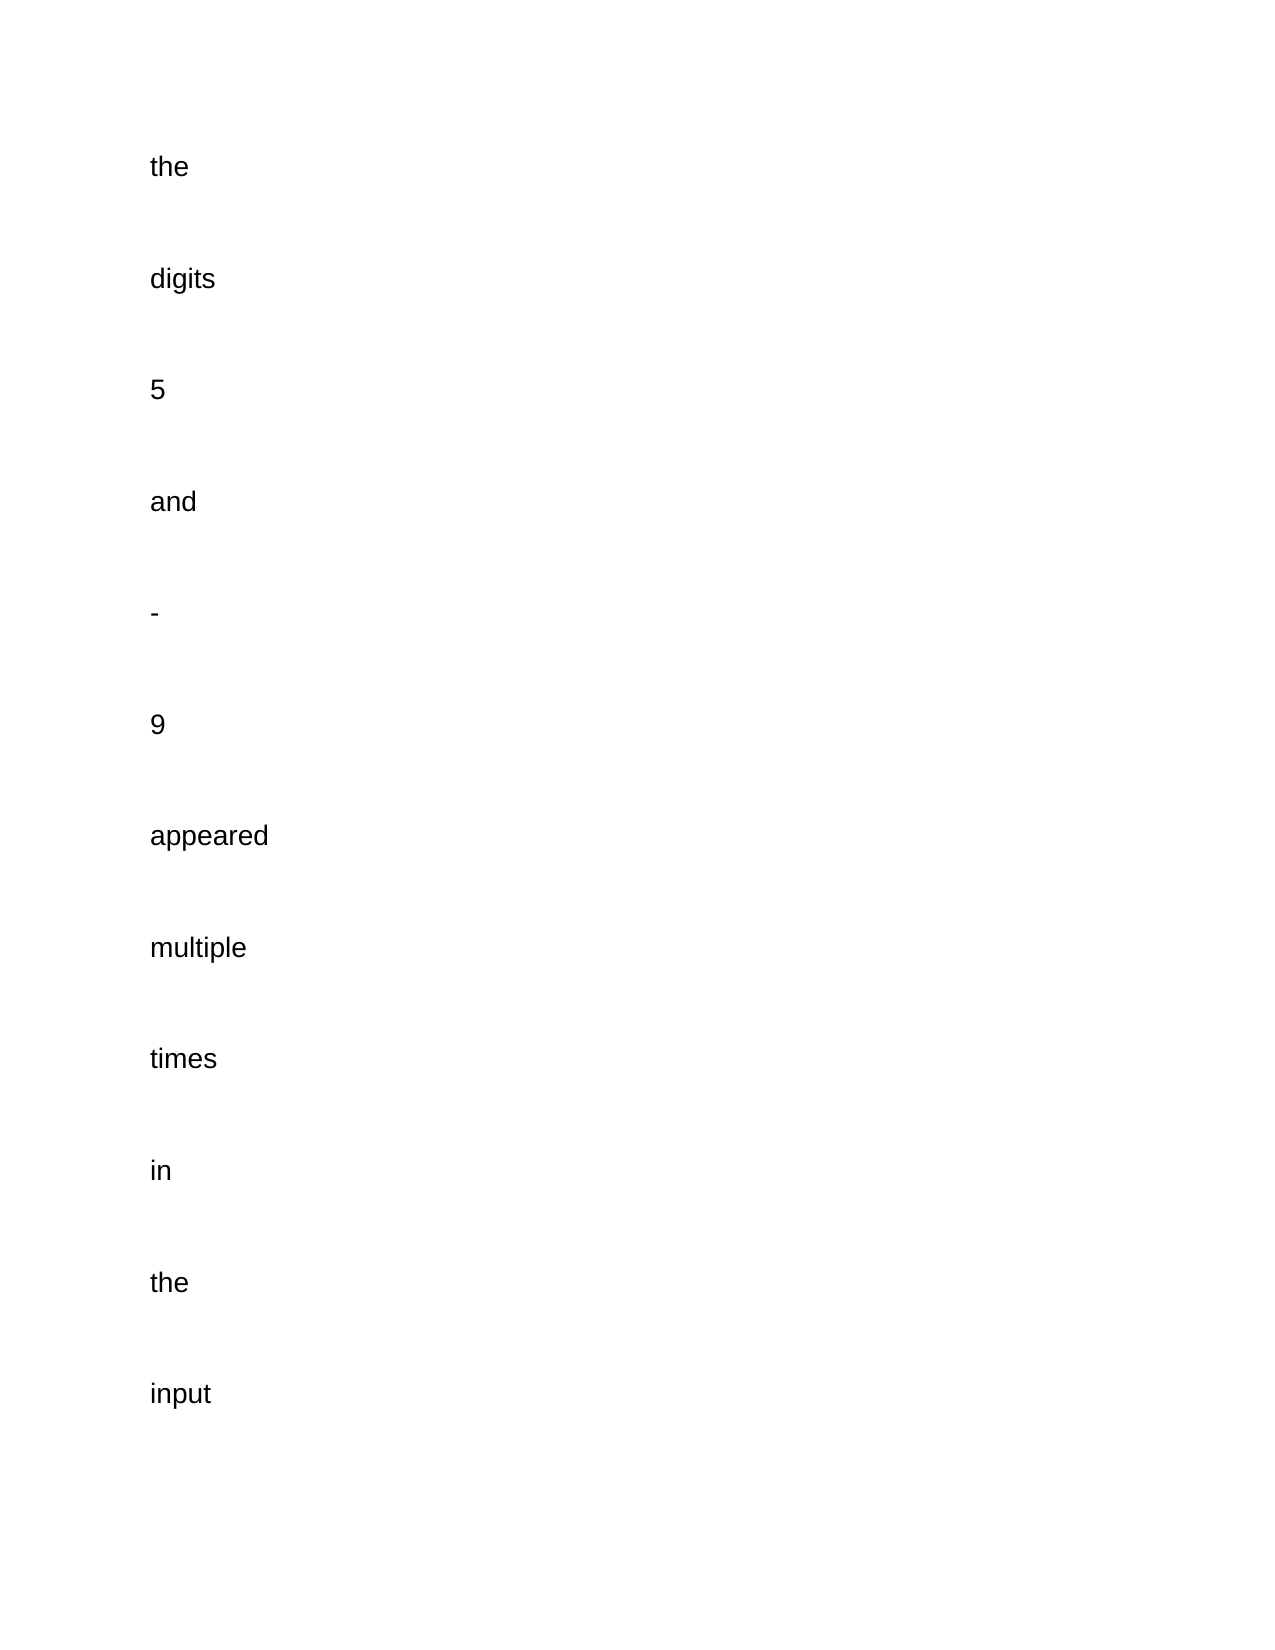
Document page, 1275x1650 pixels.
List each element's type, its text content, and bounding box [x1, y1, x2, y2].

text 9 [150, 708, 1275, 740]
text 5 [150, 373, 1275, 406]
text and [150, 485, 1275, 517]
text the [150, 150, 1275, 182]
text digits [150, 262, 1275, 294]
text input [150, 1377, 1275, 1409]
text multiple [150, 931, 1275, 963]
text the [150, 1266, 1275, 1298]
text in [150, 1154, 1275, 1186]
text appeared [150, 819, 1275, 852]
text times [150, 1042, 1275, 1075]
text - [150, 596, 1275, 629]
